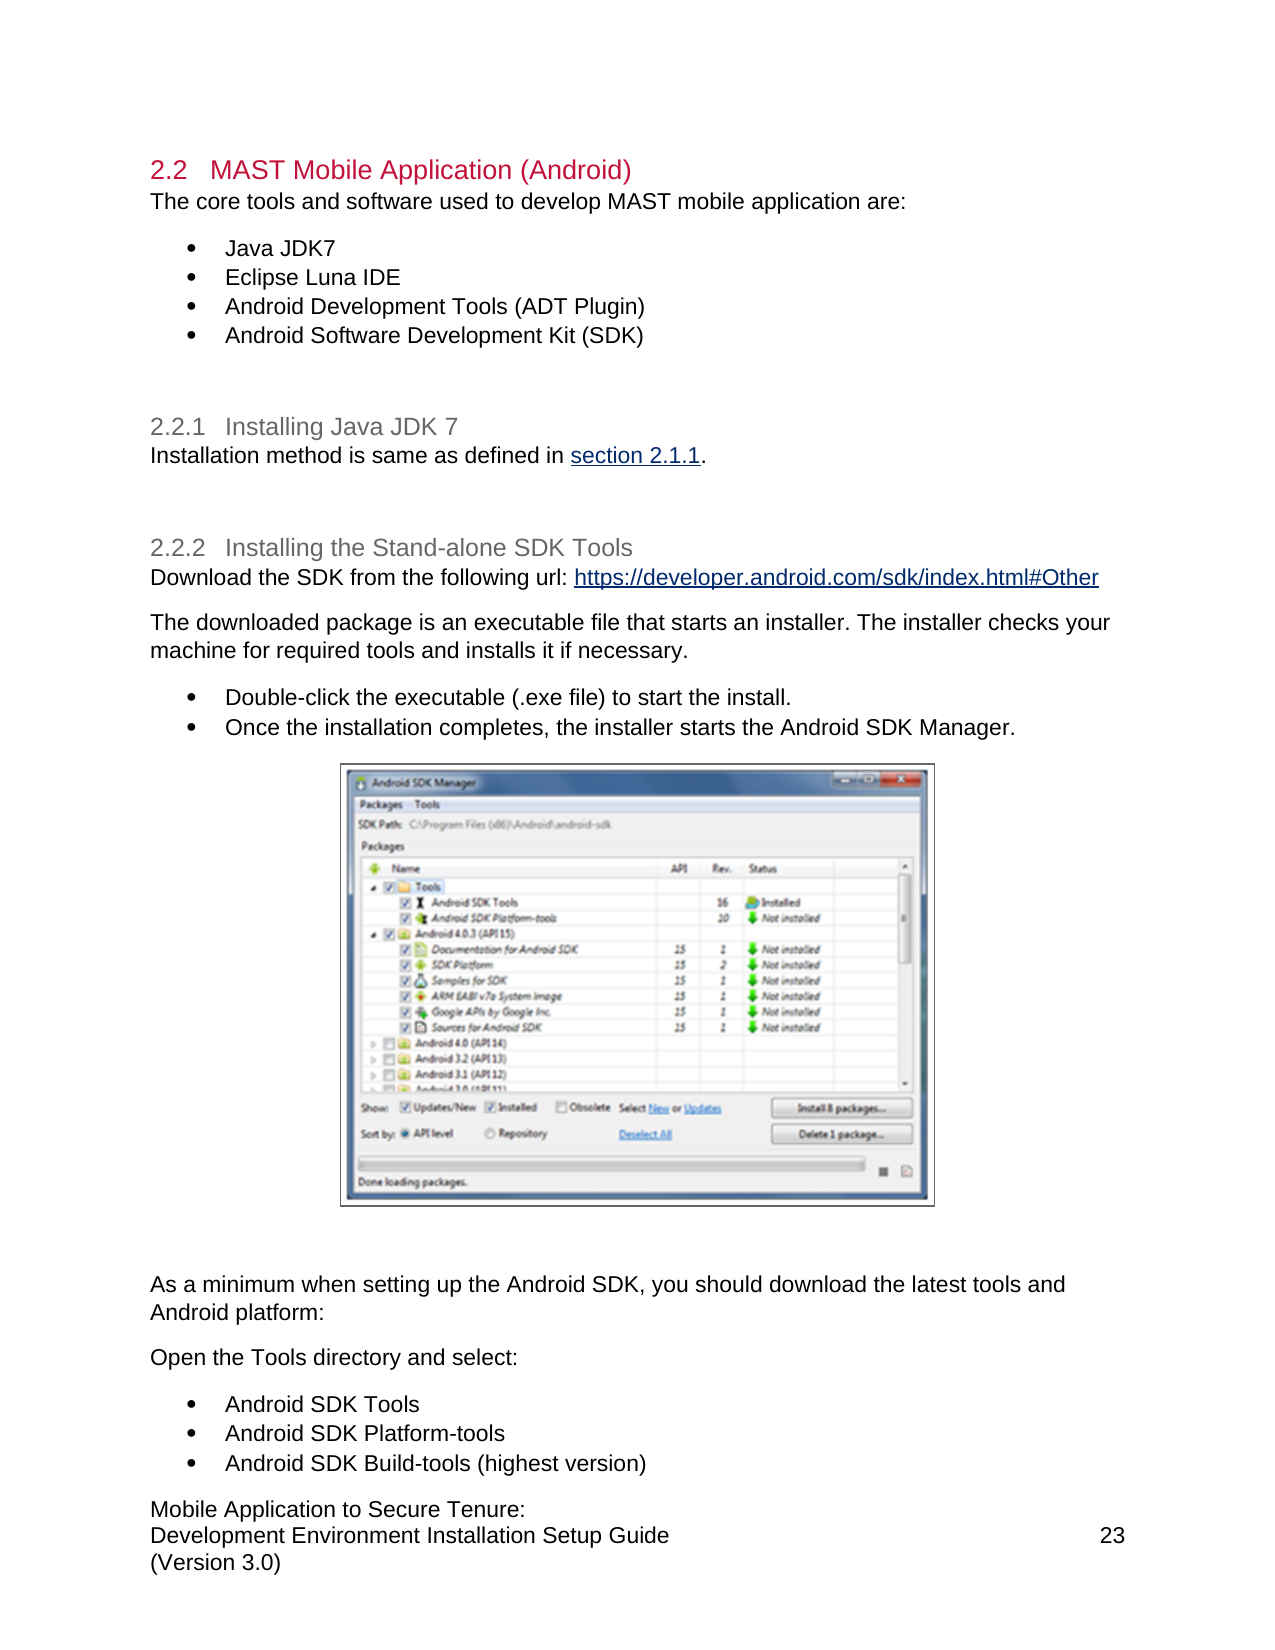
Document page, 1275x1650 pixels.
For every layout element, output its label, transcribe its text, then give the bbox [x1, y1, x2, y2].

list Java JDK7 [187, 233, 1125, 262]
picture [341, 765, 934, 1205]
list Double-click the executable (.exe file) to start the install. [187, 682, 1125, 712]
text The downloaded package is an executable file that starts an installer. The installer checks your machine for required tools and installs it if necessary. [150, 609, 1125, 664]
subtitle Installing Java JDK 7 [150, 411, 1125, 440]
text Installation method is same as defined in section 2.1.1. [150, 442, 1125, 469]
subtitle MAST Mobile Application (Android) [150, 154, 1125, 185]
text As a minimum when setting up the Android SDK, you should download the latest tools and Android platform: [150, 1271, 1125, 1325]
list Android SDK Platform-tools [187, 1418, 1125, 1448]
list Eclipse Luna IDE [187, 262, 1125, 291]
list Android SDK Build-tools (highest version) [187, 1448, 1125, 1477]
list Android Software Development Kit (SDK) [187, 321, 1125, 350]
subtitle Installing the Stand-alone SDK Tools [150, 533, 1125, 561]
text Open the Tools directory and select: [150, 1344, 1125, 1371]
text The core tools and software used to develop MAST mobile application are: [150, 188, 1125, 214]
list Android SDK Tools [187, 1389, 1125, 1418]
list Android Development Tools (ADT Plugin) [187, 291, 1125, 321]
text Download the SDK from the following url: https://developer.android.com/sdk/index.html#Other [150, 564, 1125, 590]
list Once the installation completes, the installer starts the Android SDK Manager. [187, 712, 1125, 741]
